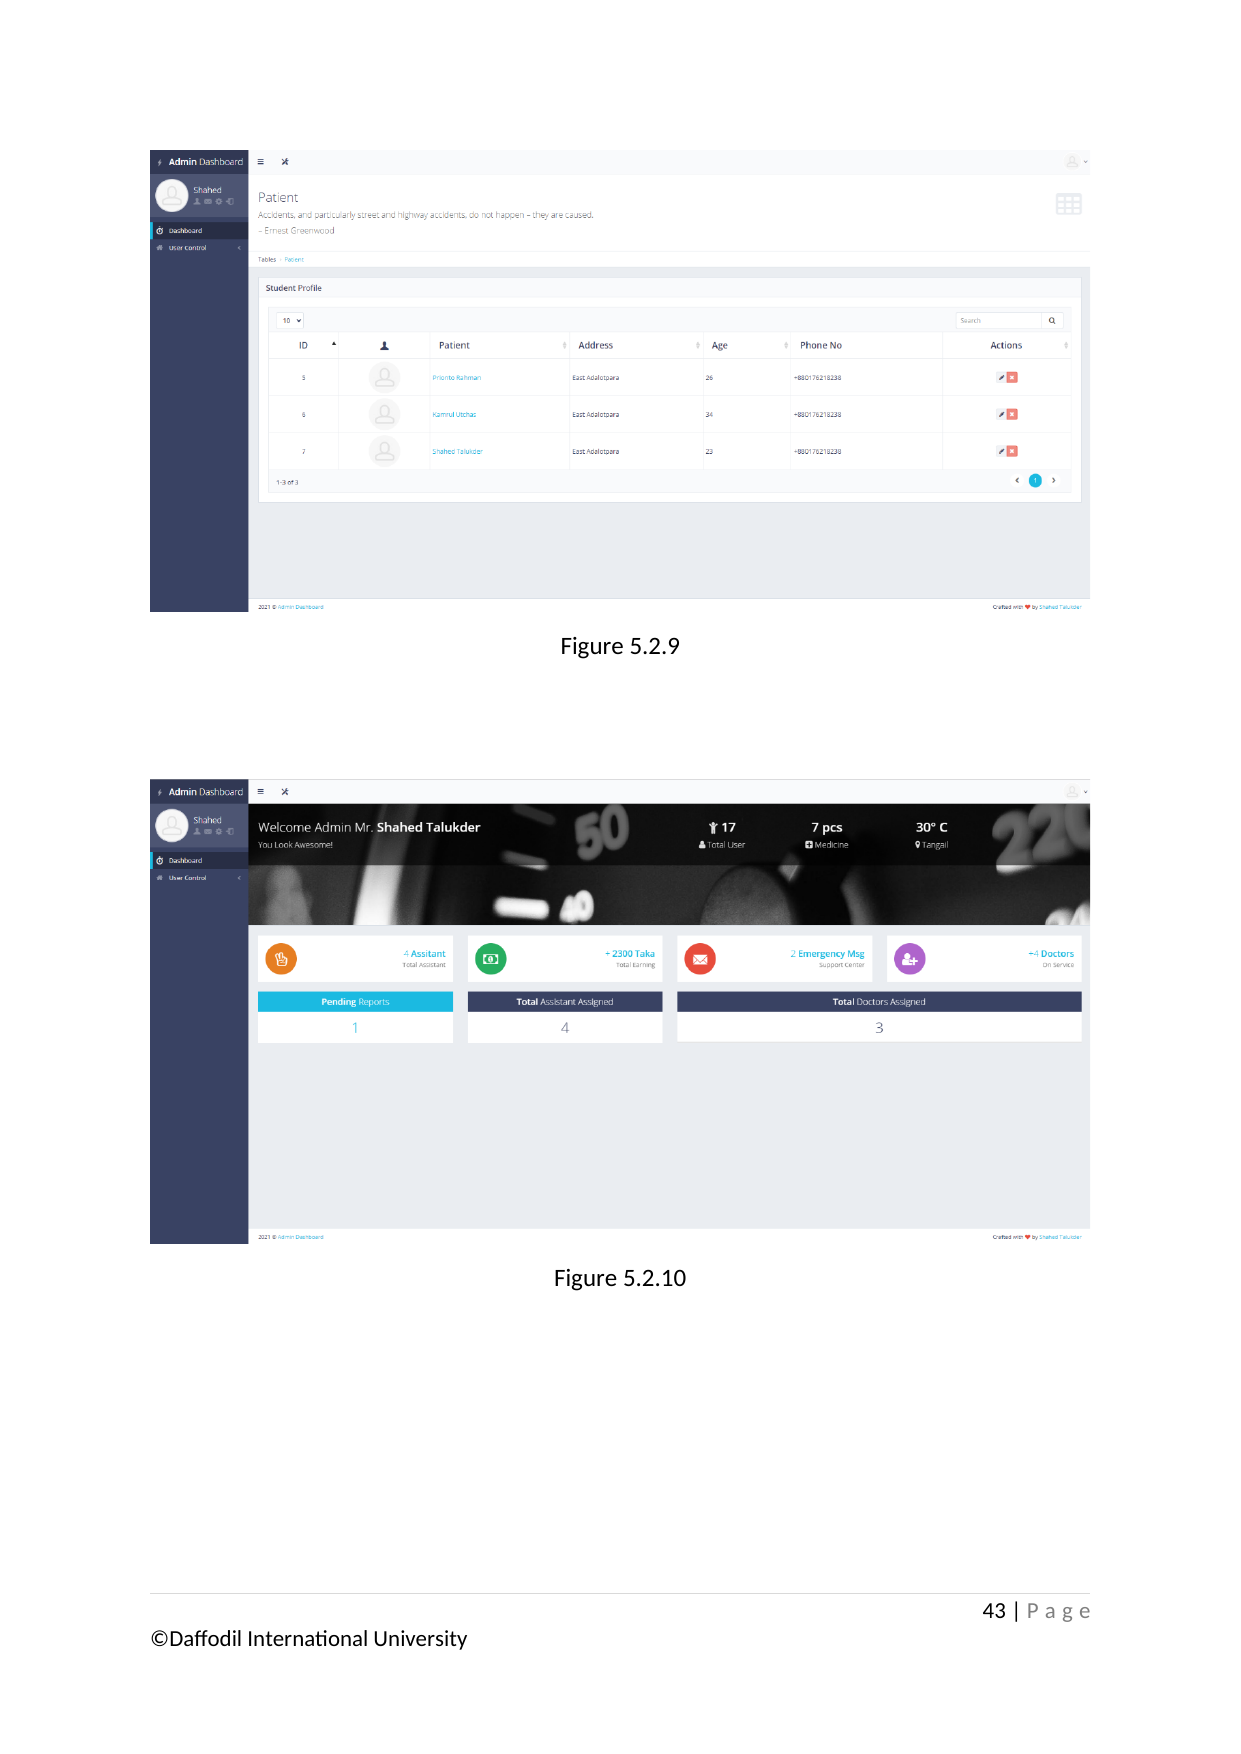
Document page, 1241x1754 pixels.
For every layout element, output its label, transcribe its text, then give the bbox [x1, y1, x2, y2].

picture [150, 779, 1091, 1244]
text Figure 5.2.10 [150, 1262, 1090, 1293]
text Figure 5.2.9 [150, 630, 1090, 661]
picture [150, 150, 1091, 612]
